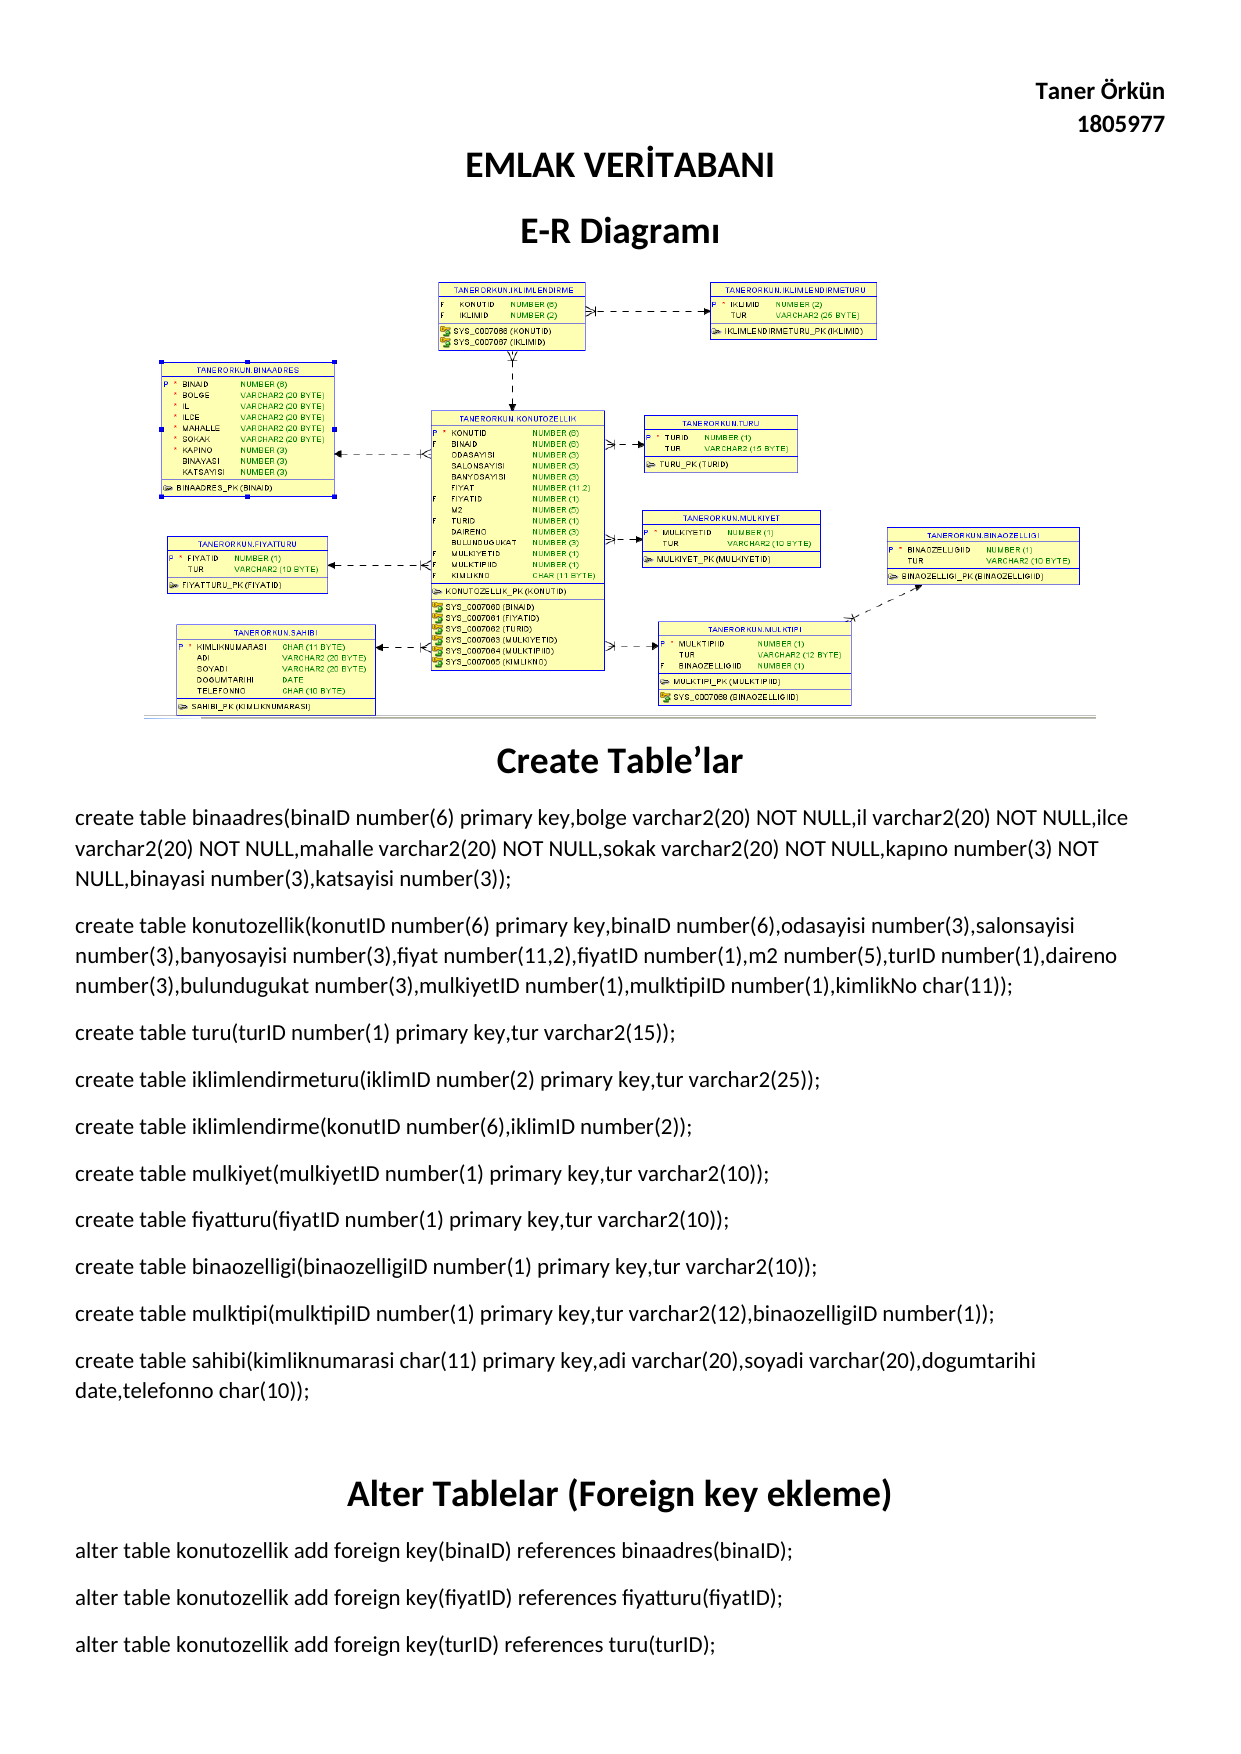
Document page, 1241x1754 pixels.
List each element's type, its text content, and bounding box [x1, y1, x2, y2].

text create table iklimlendirmeturu(iklimID number(2) primary key,tur varchar2(25)); [75, 1065, 1165, 1093]
text alter table konutozellik add foreign key(fiyatID) references fiyatturu(fiyatID); [75, 1583, 1165, 1611]
text alter table konutozellik add foreign key(binaID) references binaadres(binaID); [75, 1536, 1165, 1564]
text 1805977 [75, 108, 1165, 138]
text Create Table’lar [75, 737, 1165, 783]
text create table binaadres(binaID number(6) primary key,bolge varchar2(20) NOT NULL,il varchar2(20) NOT NULL,ilce varchar2(20) NOT NULL,mahalle varchar2(20) NOT NULL,sokak varchar2(20) NOT NULL,kapıno number(3) NOT NULL,binayasi number(3),katsayisi number(3)); [75, 803, 1165, 892]
text EMLAK VERİTABANI [75, 141, 1165, 187]
text create table binaozelligi(binaozelligiID number(1) primary key,tur varchar2(10)); [75, 1252, 1165, 1281]
text create table mulktipi(mulktipiID number(1) primary key,tur varchar2(12),binaozelligiID number(1)); [75, 1299, 1165, 1327]
text create table mulkiyet(mulkiyetID number(1) primary key,tur varchar2(10)); [75, 1159, 1165, 1187]
text E-R Diagramı [75, 207, 1165, 253]
text create table sahibi(kimliknumarasi char(11) primary key,adi varchar(20),soyadi varchar(20),dogumtarihi date,telefonno char(10)); [75, 1346, 1165, 1404]
text create table iklimlendirme(konutID number(6),iklimID number(2)); [75, 1112, 1165, 1140]
picture [144, 273, 1096, 719]
text create table konutozellik(konutID number(6) primary key,binaID number(6),odasayisi number(3),salonsayisi number(3),banyosayisi number(3),fiyat number(11,2),fiyatID number(1),m2 number(5),turID number(1),daireno number(3),bulundugukat number(3),mulkiyetID number(1),mulktipiID number(1),kimlikNo char(11)); [75, 911, 1165, 999]
text Alter Tablelar (Foreign key ekleme) [75, 1470, 1165, 1516]
text Taner Örkün [75, 75, 1165, 106]
text alter table konutozellik add foreign key(turID) references turu(turID); [75, 1630, 1165, 1658]
text create table fiyatturu(fiyatID number(1) primary key,tur varchar2(10)); [75, 1206, 1165, 1234]
text create table turu(turID number(1) primary key,tur varchar2(15)); [75, 1018, 1165, 1046]
